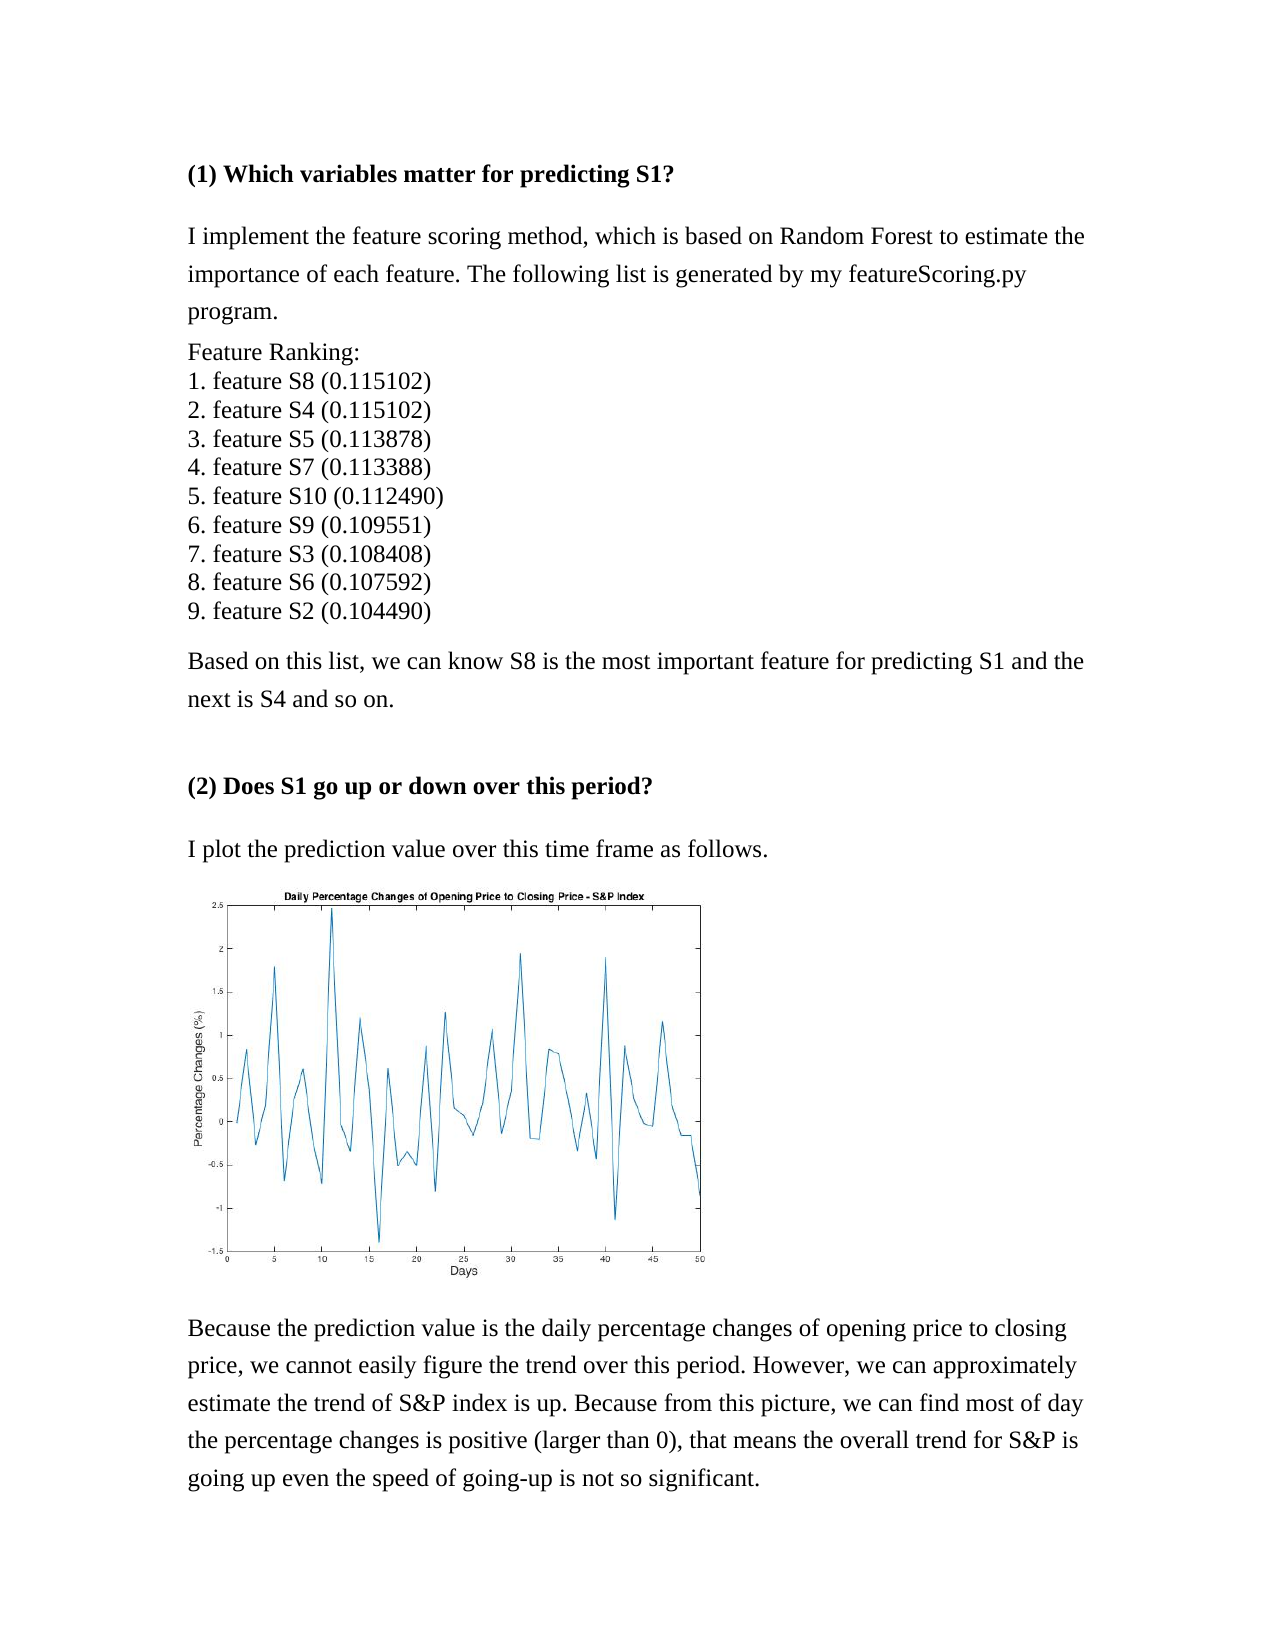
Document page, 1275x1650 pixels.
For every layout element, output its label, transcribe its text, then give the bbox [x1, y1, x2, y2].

text 6. feature S9 (0.109551) [187, 510, 1087, 539]
text 7. feature S3 (0.108408) [187, 539, 1087, 567]
text 1. feature S8 (0.115102) [187, 366, 1087, 395]
text 2. feature S4 (0.115102) [187, 395, 1087, 424]
text 9. feature S2 (0.104490) [187, 596, 1087, 625]
text 4. feature S7 (0.113388) [187, 452, 1087, 481]
text (2) Does S1 go up or down over this period? [187, 762, 1087, 800]
text (1) Which variables matter for predicting S1? [187, 150, 1087, 187]
picture [187, 887, 713, 1280]
text Because the prediction value is the daily percentage changes of opening price to closing price, we cannot easily figure the trend over this period. However, we can approximately estimate the trend of S&P index is up. Because from this picture, we can find most of day the percentage changes is positive (larger than 0), that means the overall trend for S&P is going up even the speed of going-up is not so significant. [187, 1304, 1087, 1492]
text 5. feature S10 (0.112490) [187, 481, 1087, 510]
text Feature Ranking: [187, 337, 1087, 366]
text 3. feature S5 (0.113878) [187, 424, 1087, 452]
text Based on this list, we can know S8 is the most important feature for predicting S1 and the next is S4 and so on. [187, 637, 1087, 712]
text I implement the feature scoring method, which is based on Random Forest to estimate the importance of each feature. The following list is generated by my featureScoring.py program. [187, 212, 1087, 325]
text 8. feature S6 (0.107592) [187, 567, 1087, 596]
text I plot the prediction value over this time frame as follows. [187, 825, 1087, 862]
